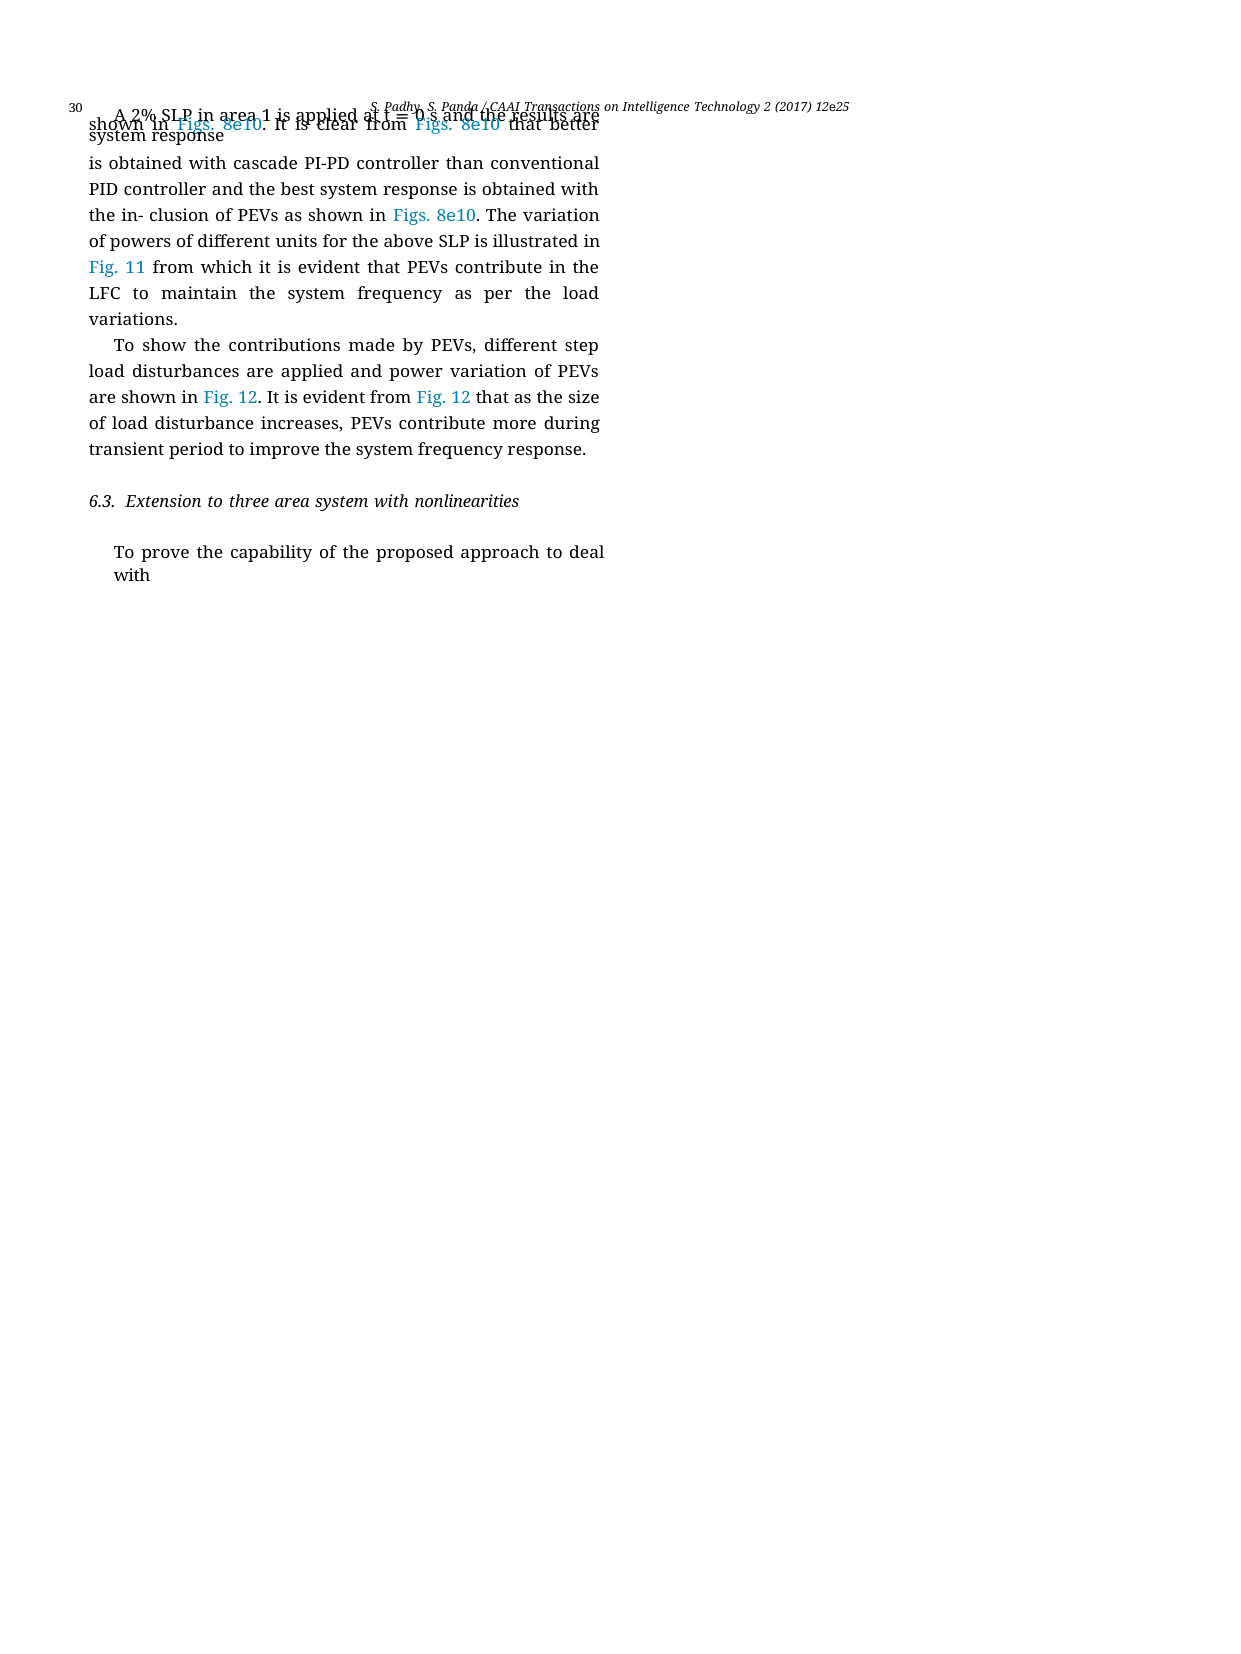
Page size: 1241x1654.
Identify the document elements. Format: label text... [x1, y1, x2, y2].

list Extension to three area system with nonlinearities [88, 489, 612, 512]
text To prove the capability of the proposed approach to deal with [113, 541, 612, 586]
picture [408, 217, 415, 225]
text A 2% SLP in area 1 is applied at t = 0 s and the results are shown in Figs. 8e10. It is clear from Figs. 8e10 that better system response [88, 112, 600, 147]
text To show the contributions made by PEVs, different step load disturbances are applied and power variation of PEVs are shown in Fig. 12. It is evident from Fig. 12 that as the size of load disturbance increases, PEVs contribute more during transient period to improve the system frequency response. [88, 334, 600, 461]
text is obtained with cascade PI-PD controller than conventional PID controller and the best system response is obtained with the in- clusion of PEVs as shown in Figs. 8e10. The variation of powers of different units for the above SLP is illustrated in Fig. 11 from which it is evident that PEVs contribute in the LFC to maintain the system frequency as per the load variations. [88, 152, 600, 331]
